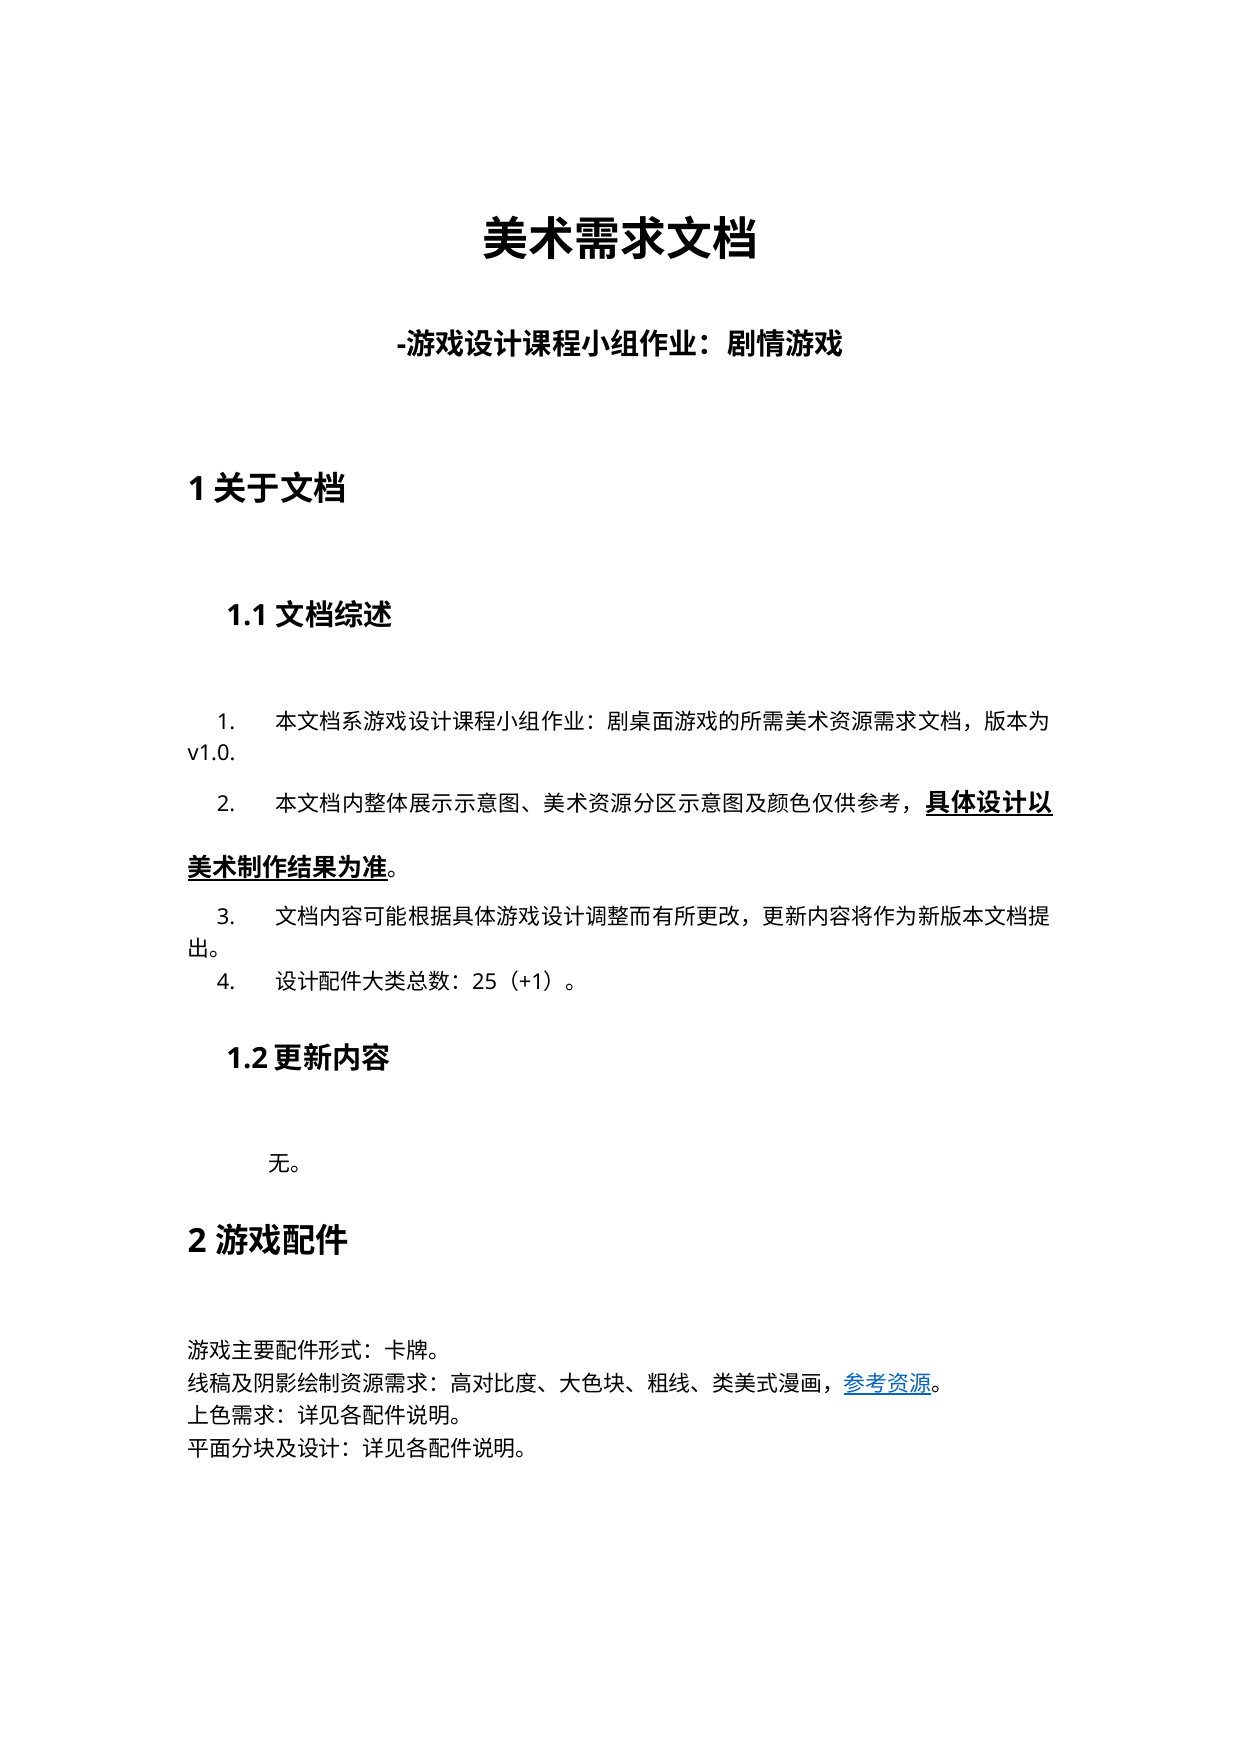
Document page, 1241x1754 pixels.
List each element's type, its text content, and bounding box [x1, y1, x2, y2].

list 文档内容可能根据具体游戏设计调整而有所更改，更新内容将作为新版本文档提出。 [187, 898, 1053, 963]
subtitle 2 游戏配件 [187, 1206, 1053, 1271]
text 平面分块及设计：详见各配件说明。 [187, 1431, 1053, 1463]
subtitle 1.1 文档综述 [187, 580, 1053, 645]
list 本文档系游戏设计课程小组作业：剧桌面游戏的所需美术资源需求文档，版本为v1.0. [187, 703, 1053, 768]
text 上色需求：详见各配件说明。 [187, 1398, 1053, 1431]
title 美术需求文档 [187, 187, 1053, 284]
list 设计配件大类总数：25（+1）。 [187, 963, 1053, 996]
subtitle 1.2更新内容 [187, 1023, 1053, 1088]
text 线稿及阴影绘制资源需求：高对比度、大色块、粗线、类美式漫画，参考资源。 [187, 1366, 1053, 1398]
text 游戏主要配件形式：卡牌。 [187, 1333, 1053, 1366]
list 无。 [269, 1146, 1053, 1178]
subtitle -游戏设计课程小组作业：剧情游戏 [187, 309, 1053, 374]
list 本文档内整体展示示意图、美术资源分区示意图及颜色仅供参考，具体设计以美术制作结果为准。 [187, 768, 1053, 898]
subtitle 1关于文档 [187, 453, 1053, 518]
